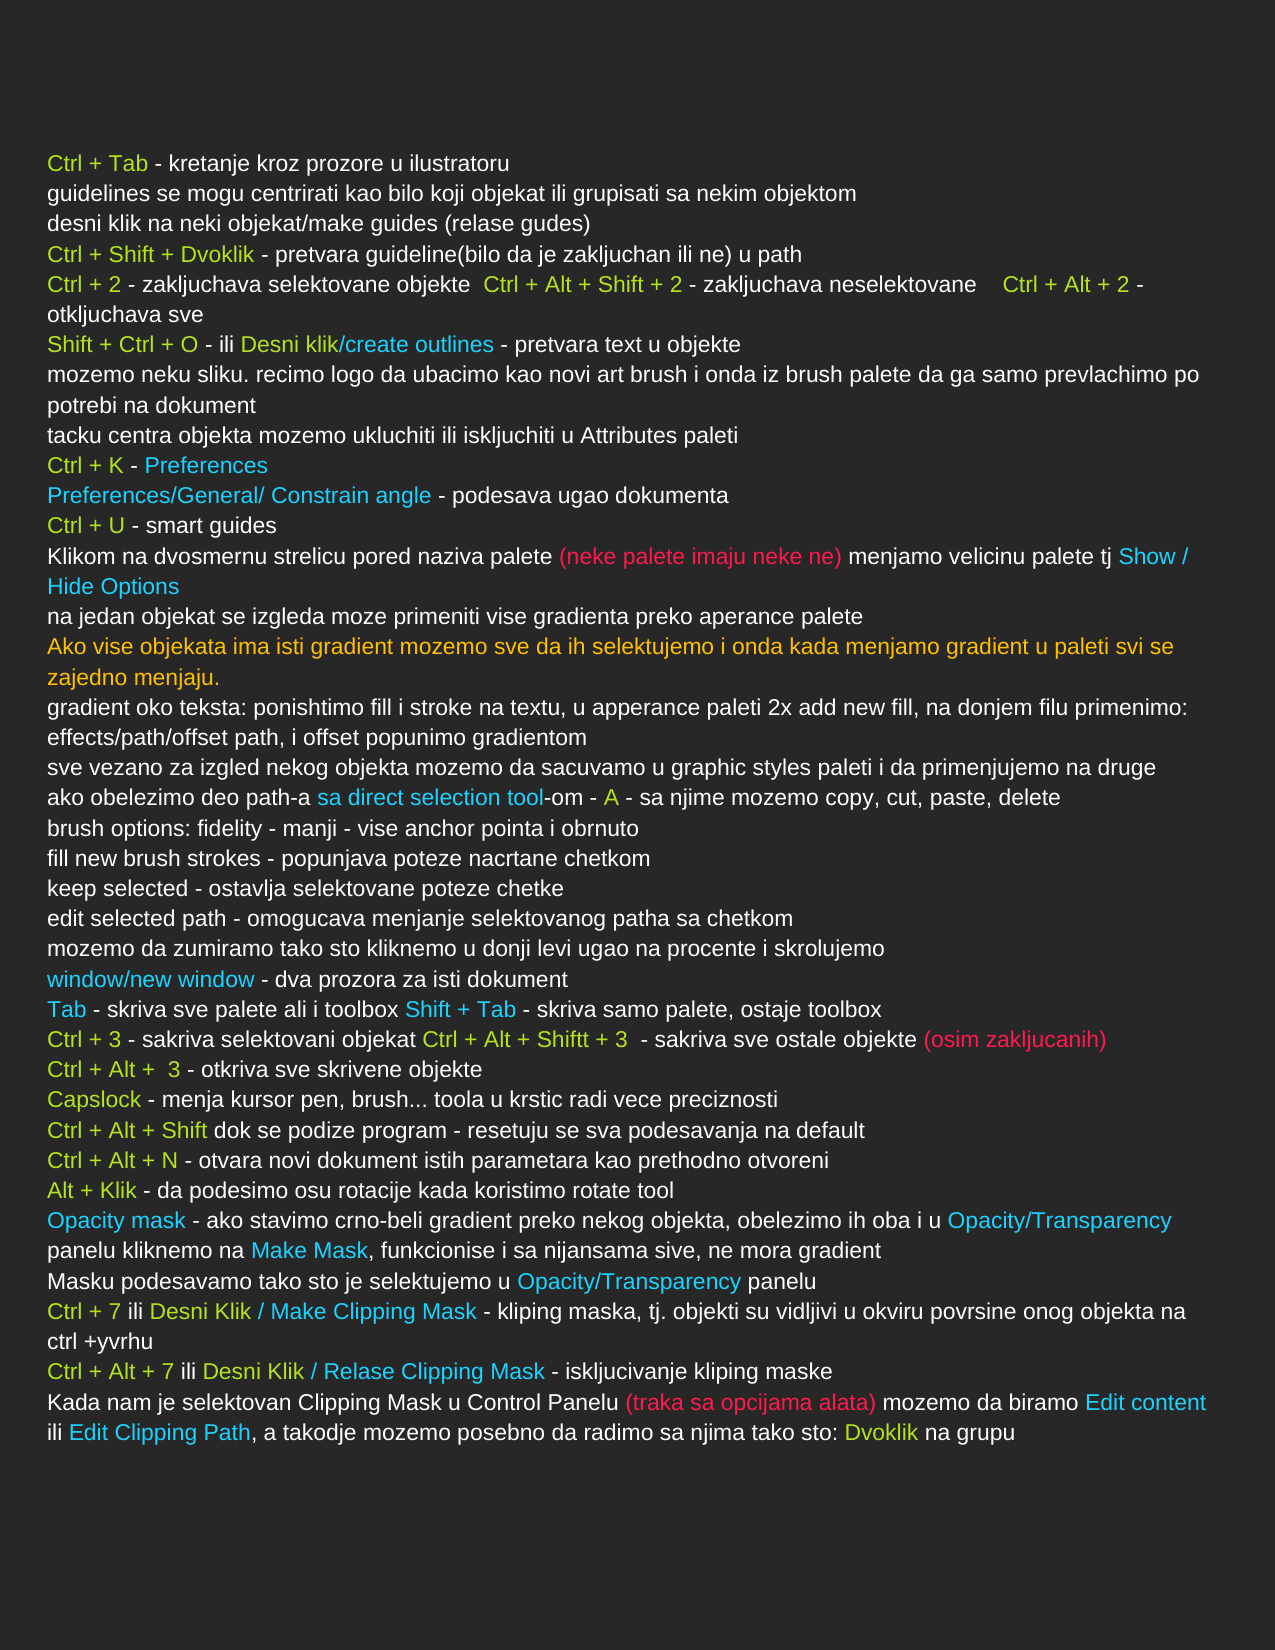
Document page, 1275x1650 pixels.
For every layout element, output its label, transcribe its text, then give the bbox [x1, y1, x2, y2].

text guidelines se mogu centrirati kao bilo koji objekat ili grupisati sa nekim objektom [47, 180, 1219, 207]
text Alt + Klik - da podesimo osu rotacije kada koristimo rotate tool [47, 1177, 1219, 1203]
text Ako vise objekata ima isti gradient mozemo sve da ih selektujemo i onda kada menjamo gradient u paleti svi se zajedno menjaju. [47, 633, 1219, 690]
text Ctrl + 3 - sakriva selektovani objekat Ctrl + Alt + Shiftt + 3 - sakriva sve ostale objekte (osim zakljucanih) [47, 1026, 1219, 1052]
text na jedan objekat se izgleda moze primeniti vise gradienta preko aperance palete [47, 603, 1219, 629]
text gradient oko teksta: ponishtimo fill i stroke na textu, u apperance paleti 2x add new fill, na donjem filu primenimo: [47, 694, 1219, 720]
text keep selected - ostavlja selektovane poteze chetke [47, 875, 1219, 901]
text Klikom na dvosmernu strelicu pored naziva palete (neke palete imaju neke ne) menjamo velicinu palete tj Show / Hide Options [47, 543, 1219, 599]
text mozemo da zumiramo tako sto kliknemo u donji levi ugao na procente i skrolujemo [47, 935, 1219, 962]
text Tab - skriva sve palete ali i toolbox Shift + Tab - skriva samo palete, ostaje toolbox [47, 996, 1219, 1022]
text tacku centra objekta mozemo ukluchiti ili iskljuchiti u Attributes paleti [47, 422, 1219, 448]
text Ctrl + 7 ili Desni Klik / Make Clipping Mask - kliping maska, tj. objekti su vidljivi u okviru povrsine onog objekta na ctrl +yvrhu [47, 1298, 1219, 1354]
text Ctrl + K - Preferences [47, 452, 1219, 478]
text Masku podesavamo tako sto je selektujemo u Opacity/Transparency panelu [47, 1268, 1219, 1294]
text Ctrl + Tab - kretanje kroz prozore u ilustratoru [47, 150, 1219, 176]
text sve vezano za izgled nekog objekta mozemo da sacuvamo u graphic styles paleti i da primenjujemo na druge [47, 754, 1219, 781]
text Shift + Ctrl + O - ili Desni klik/create outlines - pretvara text u objekte [47, 331, 1219, 358]
text Ctrl + Alt + N - otvara novi dokument istih parametara kao prethodno otvoreni [47, 1147, 1219, 1173]
text Ctrl + Alt + 7 ili Desni Klik / Relase Clipping Mask - iskljucivanje kliping maske [47, 1358, 1219, 1385]
text ako obelezimo deo path-a sa direct selection tool-om - A - sa njime mozemo copy, cut, paste, delete [47, 784, 1219, 811]
text Ctrl + 2 - zakljuchava selektovane objekte Ctrl + Alt + Shift + 2 - zakljuchava neselektovane Ctrl + Alt + 2 - otkljuchava sve [47, 271, 1219, 327]
text Kada nam je selektovan Clipping Mask u Control Panelu (traka sa opcijama alata) mozemo da biramo Edit content ili Edit Clipping Path, a takodje mozemo posebno da radimo sa njima tako sto: Dvoklik na grupu [47, 1388, 1219, 1445]
text edit selected path - omogucava menjanje selektovanog patha sa chetkom [47, 905, 1219, 932]
text Ctrl + U - smart guides [47, 512, 1219, 539]
text Capslock - menja kursor pen, brush... toola u krstic radi vece preciznosti [47, 1086, 1219, 1113]
text window/new window - dva prozora za isti dokument [47, 966, 1219, 992]
text Opacity mask - ako stavimo crno-beli gradient preko nekog objekta, obelezimo ih oba i u Opacity/Transparency panelu kliknemo na Make Mask, funkcionise i sa nijansama sive, ne mora gradient [47, 1207, 1219, 1264]
text Ctrl + Alt + 3 - otkriva sve skrivene objekte [47, 1056, 1219, 1083]
text fill new brush strokes - popunjava poteze nacrtane chetkom [47, 845, 1219, 871]
text mozemo neku sliku. recimo logo da ubacimo kao novi art brush i onda iz brush palete da ga samo prevlachimo po potrebi na dokument [47, 361, 1219, 418]
text Ctrl + Alt + Shift dok se podize program - resetuju se sva podesavanja na default [47, 1117, 1219, 1143]
text Preferences/General/ Constrain angle - podesava ugao dokumenta [47, 482, 1219, 509]
text effects/path/offset path, i offset popunimo gradientom [47, 724, 1219, 750]
text brush options: fidelity - manji - vise anchor pointa i obrnuto [47, 814, 1219, 841]
text desni klik na neki objekat/make guides (relase gudes) [47, 210, 1219, 237]
text Ctrl + Shift + Dvoklik - pretvara guideline(bilo da je zakljuchan ili ne) u path [47, 241, 1219, 267]
